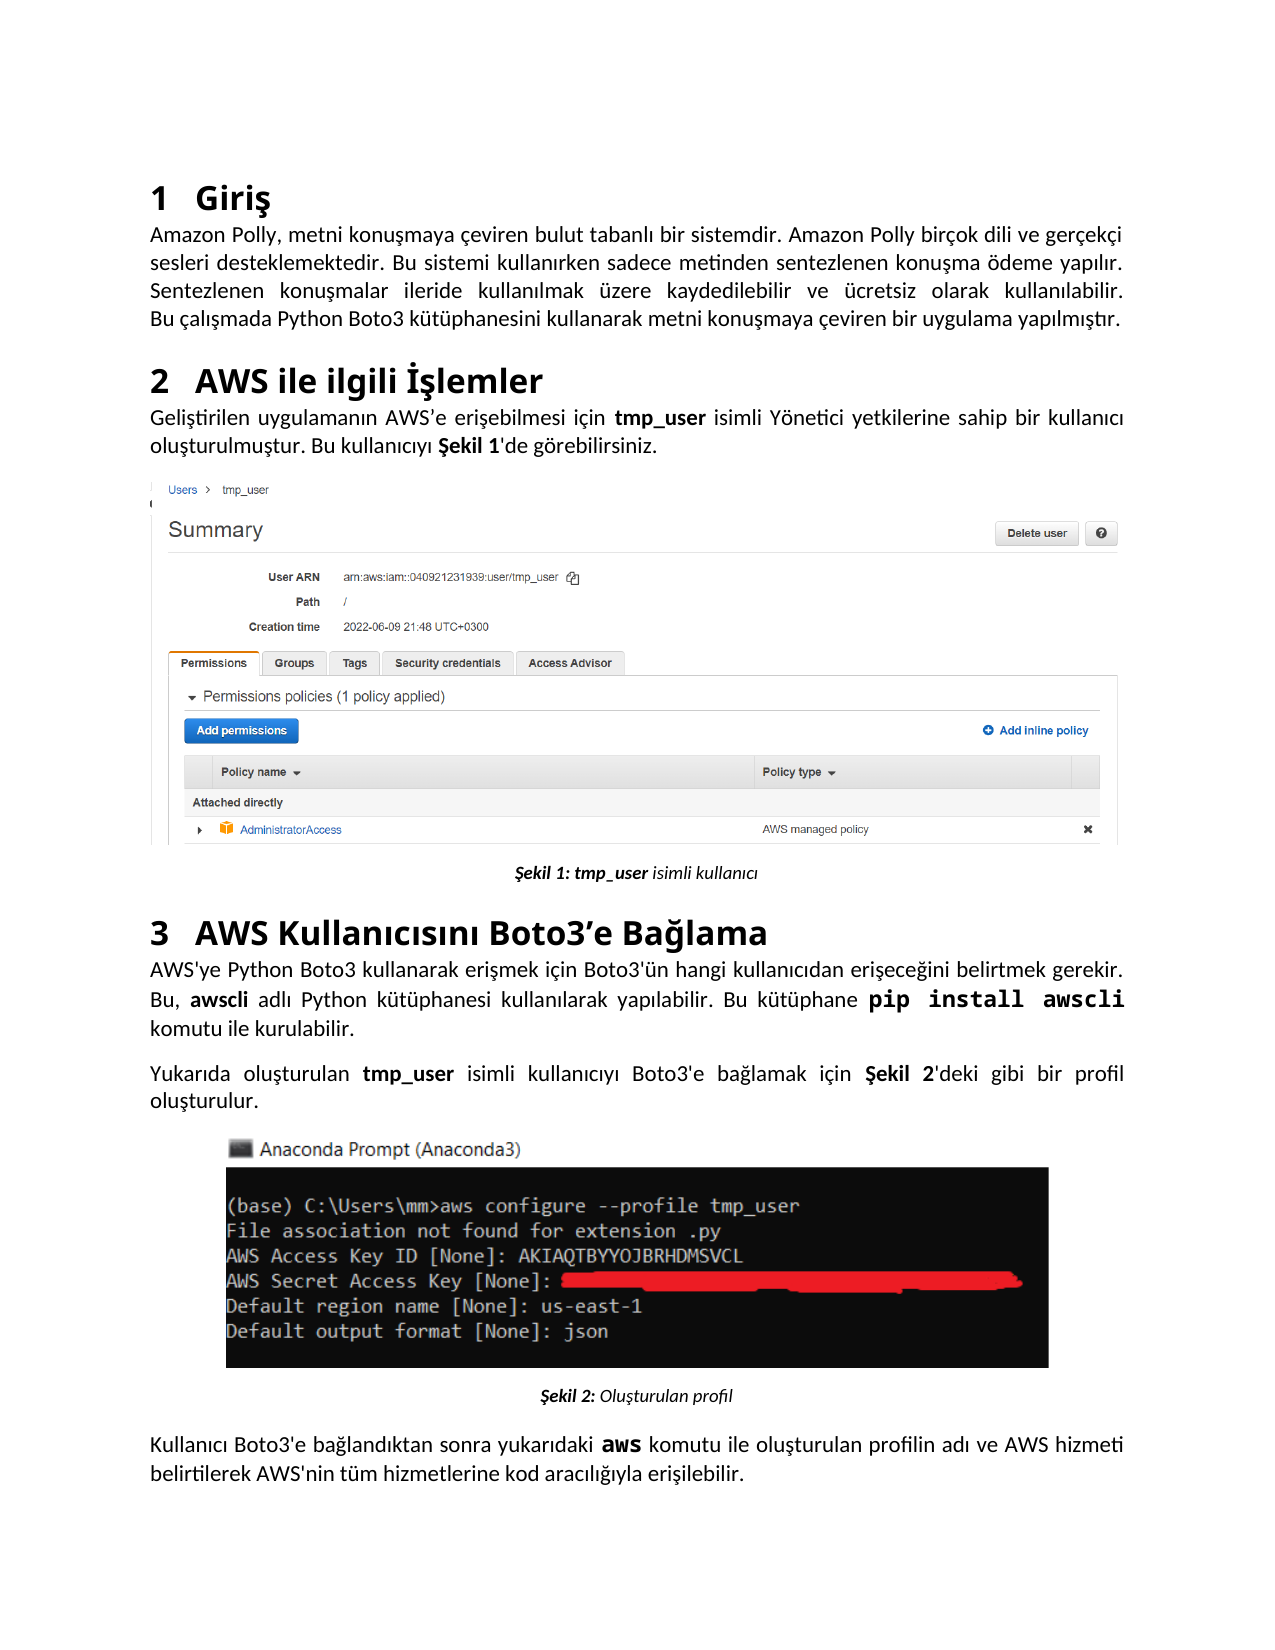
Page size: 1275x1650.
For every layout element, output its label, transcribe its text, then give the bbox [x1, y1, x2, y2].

subtitle AWS ile ilgili İşlemler [150, 357, 1125, 403]
picture [226, 1131, 1049, 1368]
subtitle Giriş [150, 175, 1125, 220]
text Şekil 1: tmp_user isimli kullanıcı [150, 861, 1125, 884]
subtitle AWS Kullanıcısını Boto3’e Bağlama [150, 909, 1125, 955]
picture [150, 475, 1125, 845]
text Yukarıda oluşturulan tmp_user isimli kullanıcıyı Boto3'e bağlamak için Şekil 2'deki gibi bir profil oluşturulur. [150, 1059, 1125, 1115]
text Şekil 2: Oluşturulan profil [150, 1384, 1125, 1407]
text AWS'ye Python Boto3 kullanarak erişmek için Boto3'ün hangi kullanıcıdan erişeceğini belirtmek gerekir. Bu, awscli adlı Python kütüphanesi kullanılarak yapılabilir. Bu kütüphane pip install awscli komutu ile kurulabilir. [150, 955, 1125, 1042]
text Geliştirilen uygulamanın AWS’e erişebilmesi için tmp_user isimli Yönetici yetkilerine sahip bir kullanıcı oluşturulmuştur. Bu kullanıcıyı Şekil 1'de görebilirsiniz. [150, 403, 1125, 459]
text Amazon Polly, metni konuşmaya çeviren bulut tabanlı bir sistemdir. Amazon Polly birçok dili ve gerçekçi sesleri desteklemektedir. Bu sistemi kullanırken sadece metinden sentezlenen konuşma ödeme yapılır. Sentezlenen konuşmalar ileride kullanılmak üzere kaydedilebilir ve ücretsiz olarak kullanılabilir. Bu çalışmada Python Boto3 kütüphanesini kullanarak metni konuşmaya çeviren bir uygulama yapılmıştır. [150, 220, 1125, 332]
text Kullanıcı Boto3'e bağlandıktan sonra yukarıdaki aws komutu ile oluşturulan profilin adı ve AWS hizmeti belirtilerek AWS'nin tüm hizmetlerine kod aracılığıyla erişilebilir. [150, 1428, 1125, 1487]
